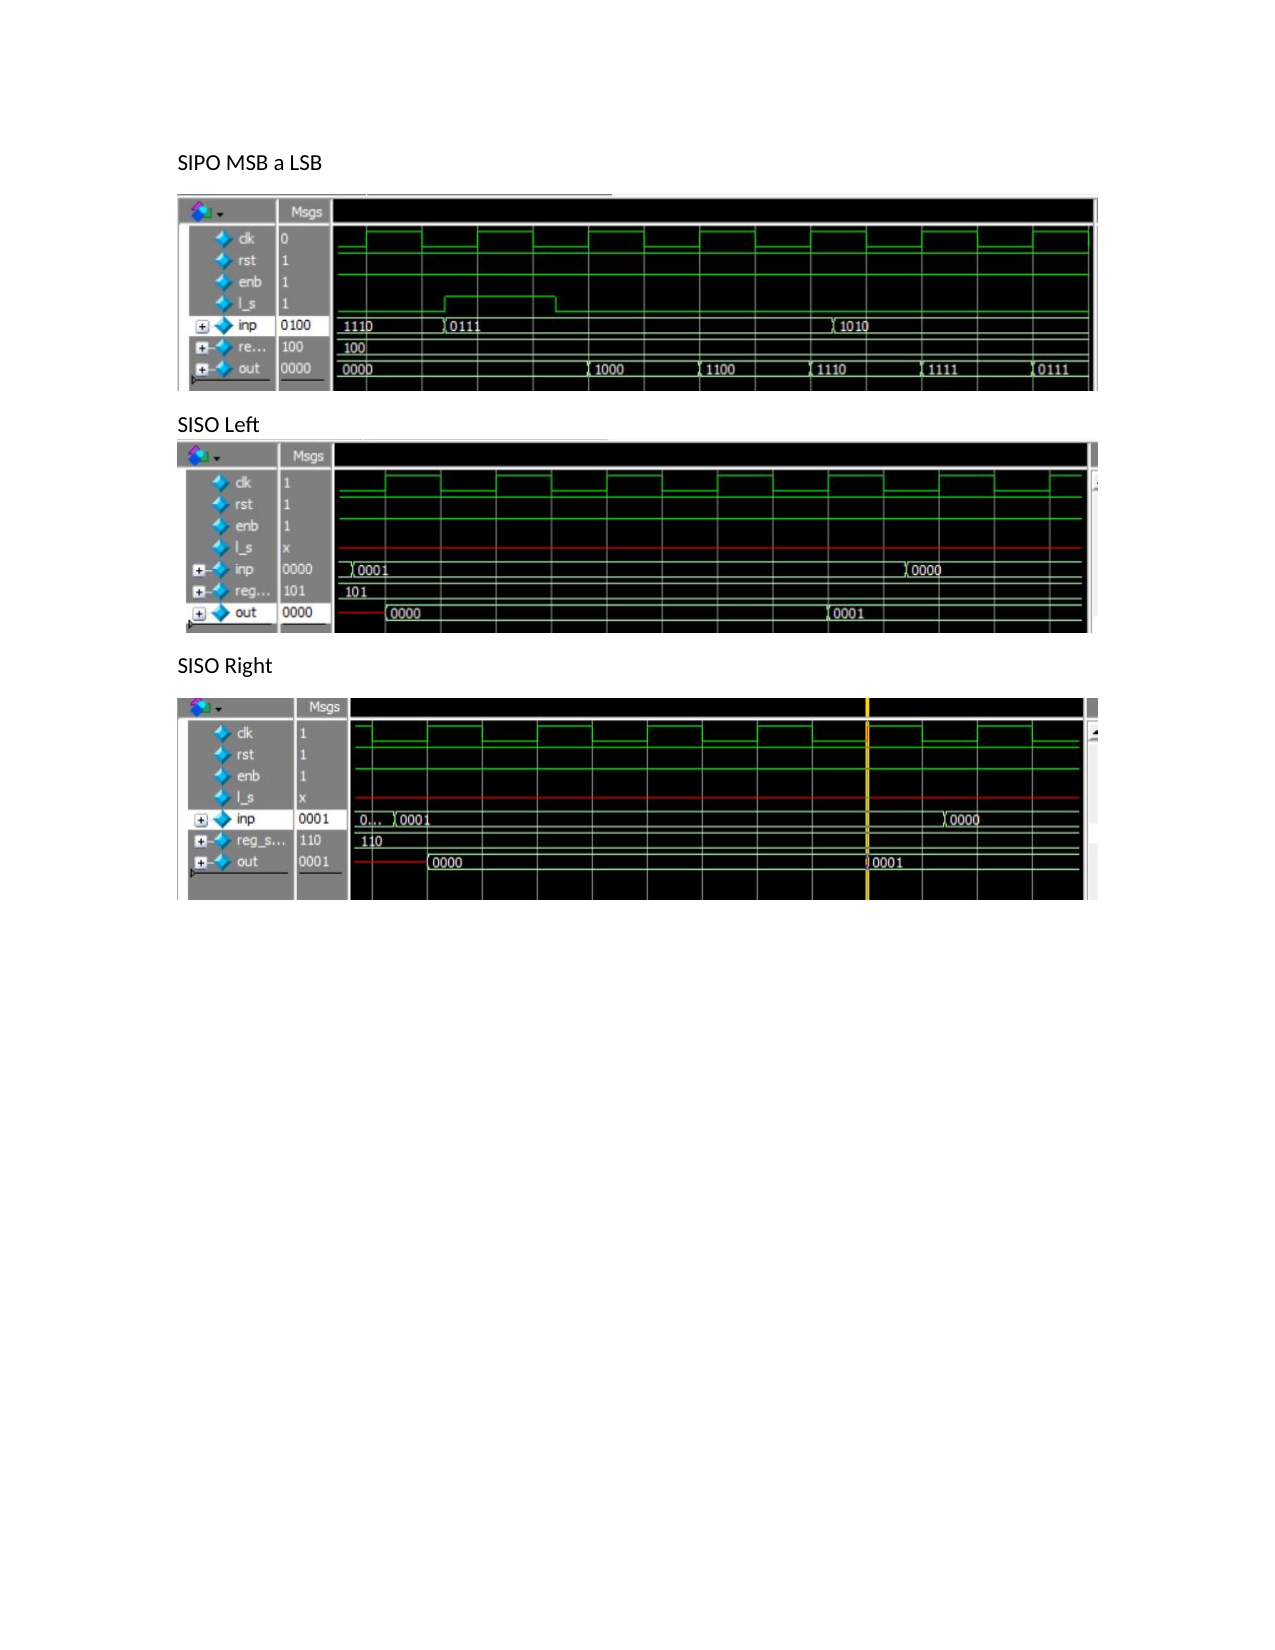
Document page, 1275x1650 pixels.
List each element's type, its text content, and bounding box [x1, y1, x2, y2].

picture [177, 698, 1098, 900]
text SISO Left [177, 410, 1098, 439]
picture [177, 194, 1098, 391]
text SIPO MSB a LSB [177, 148, 1098, 176]
text SISO Right [177, 651, 1098, 679]
picture [177, 439, 1098, 633]
